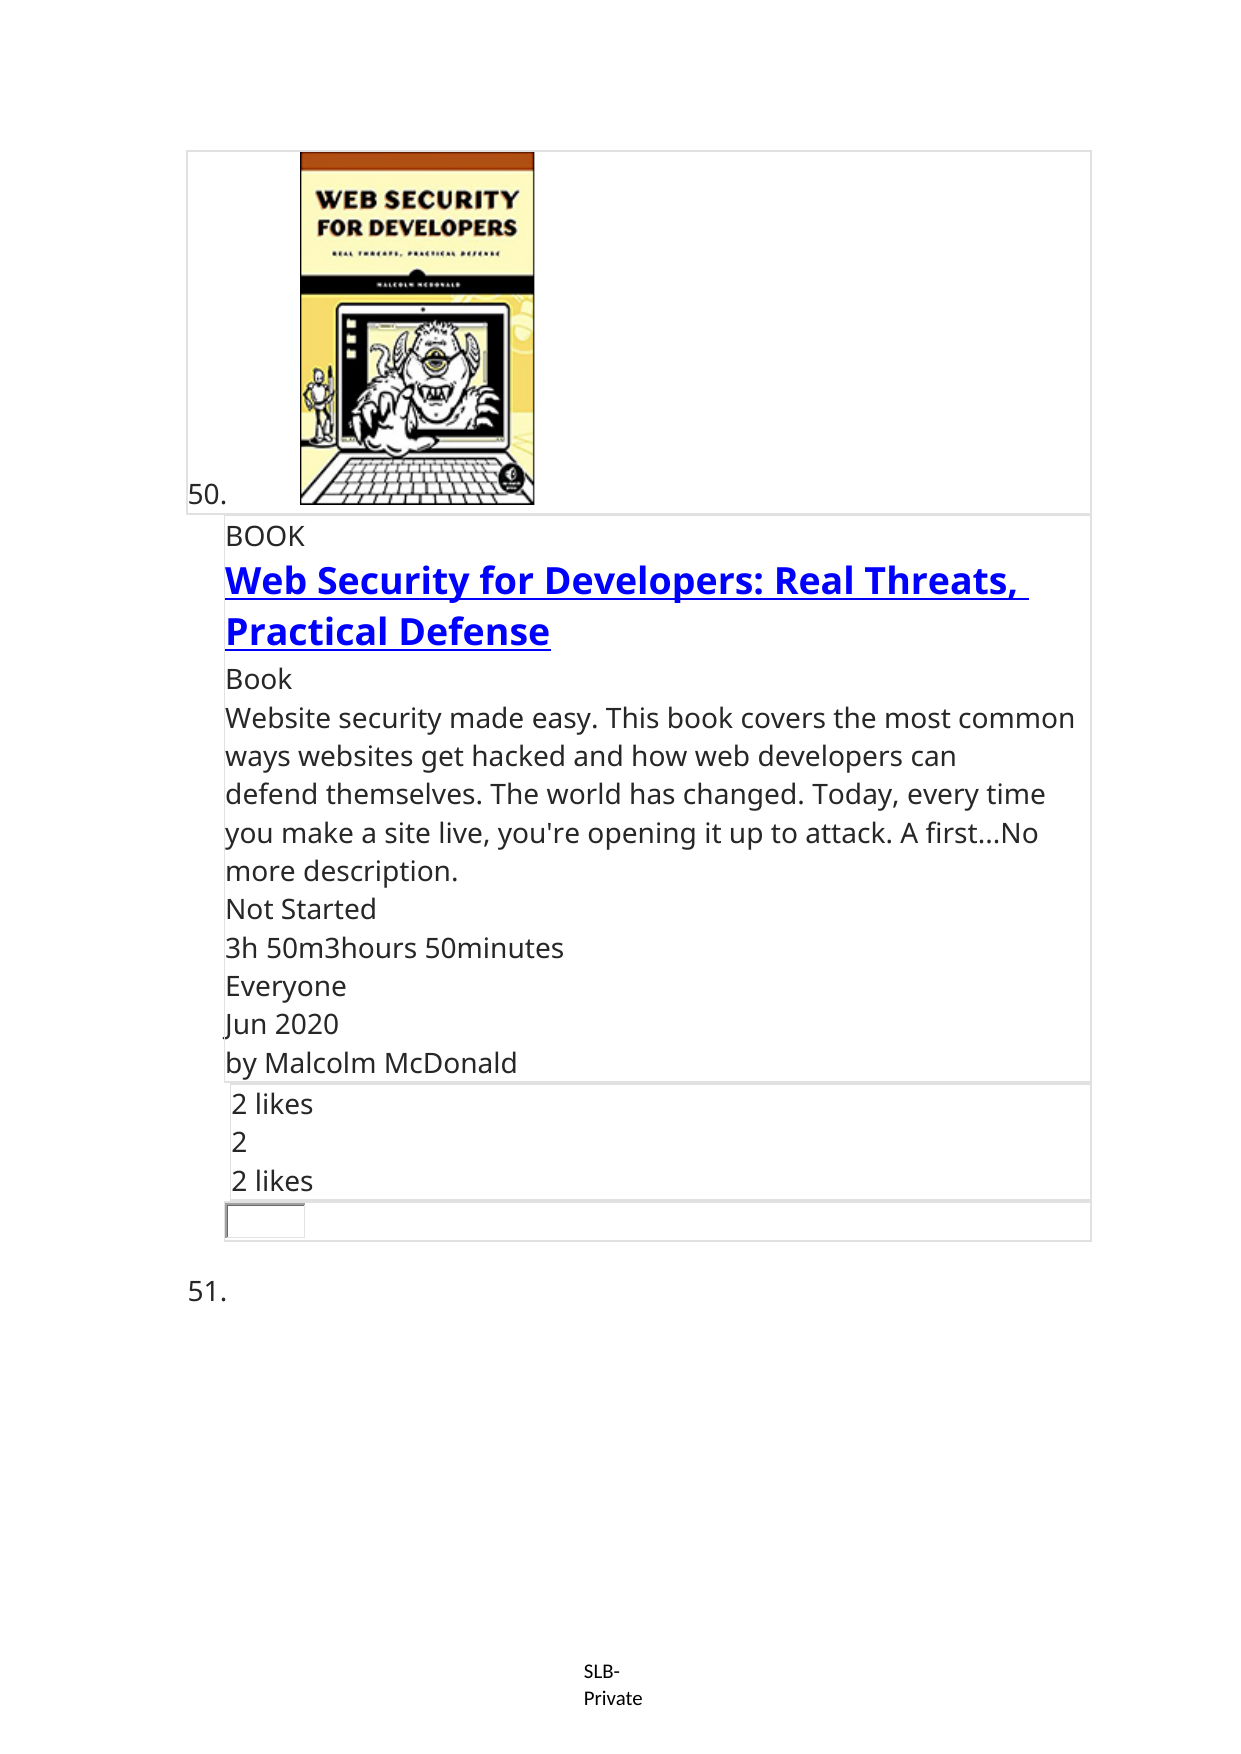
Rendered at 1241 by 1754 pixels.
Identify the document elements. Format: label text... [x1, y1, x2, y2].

text Book [225, 658, 1090, 696]
picture [300, 152, 535, 505]
text Not Started [225, 888, 1090, 926]
text 2 [231, 1121, 1090, 1159]
text Everyone [225, 965, 1090, 1003]
text BOOK [225, 516, 1090, 553]
text by Malcolm McDonald [225, 1041, 1090, 1081]
text 2 likes [231, 1085, 1090, 1121]
text Jun 2020 [225, 1003, 1090, 1041]
text 2 likes [231, 1159, 1090, 1199]
text 3h 50m3hours 50minutes [225, 926, 1090, 965]
text Web Security for Developers: Real Threats, Practical Defense [225, 553, 1090, 656]
text Website security made easy. This book covers the most common ways websites get hacked and how web developers can defend themselves. The world has changed. Today, every time you make a site live, you're opening it up to attack. A first...No more description. [225, 696, 1090, 888]
